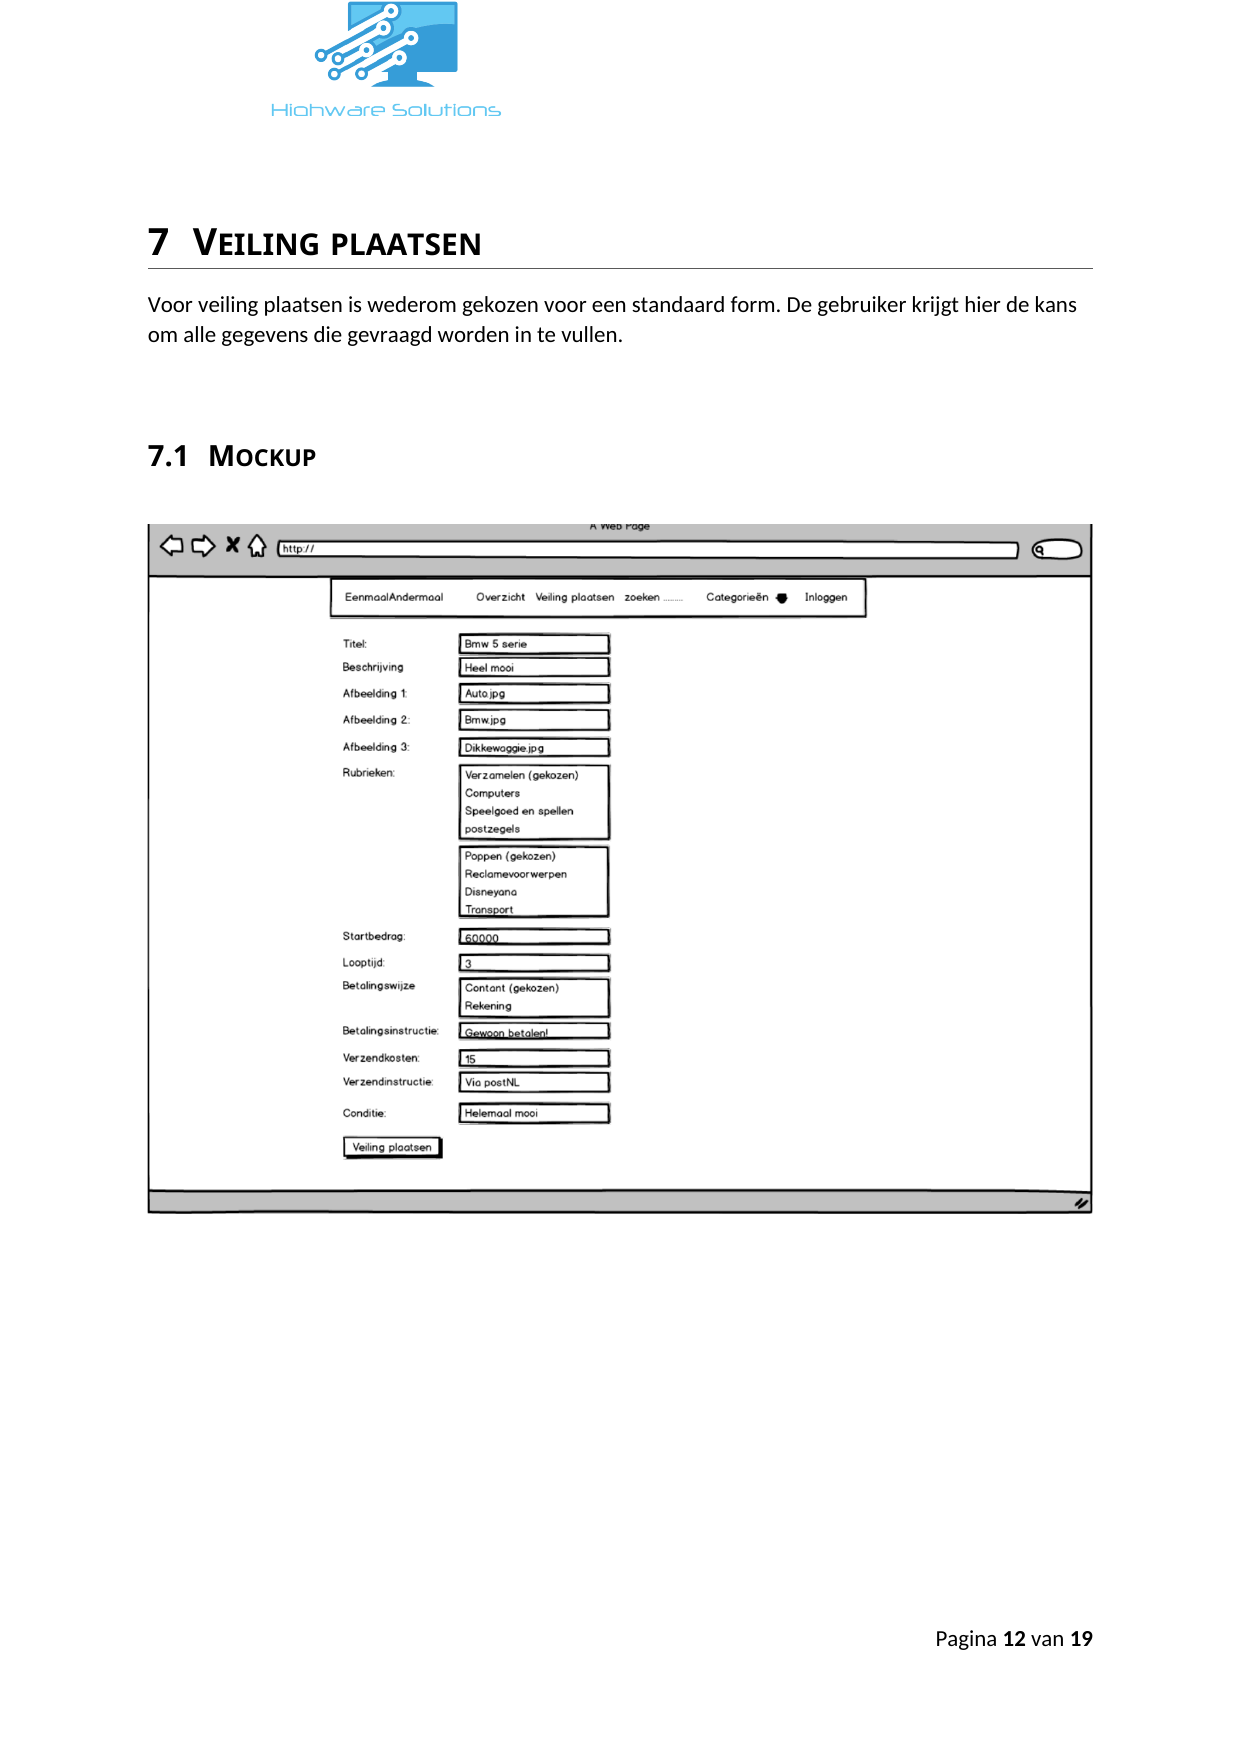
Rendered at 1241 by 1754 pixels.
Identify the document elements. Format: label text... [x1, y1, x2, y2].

picture [147, 524, 1093, 1214]
picture [267, 0, 503, 116]
text Voor veiling plaatsen is wederom gekozen voor een standaard form. De gebruiker krijgt hier de kans om alle gegevens die gevraagd worden in te vullen. [148, 290, 1093, 348]
subtitle Mockup [148, 435, 1093, 475]
subtitle Veiling plaatsen [148, 215, 1093, 268]
